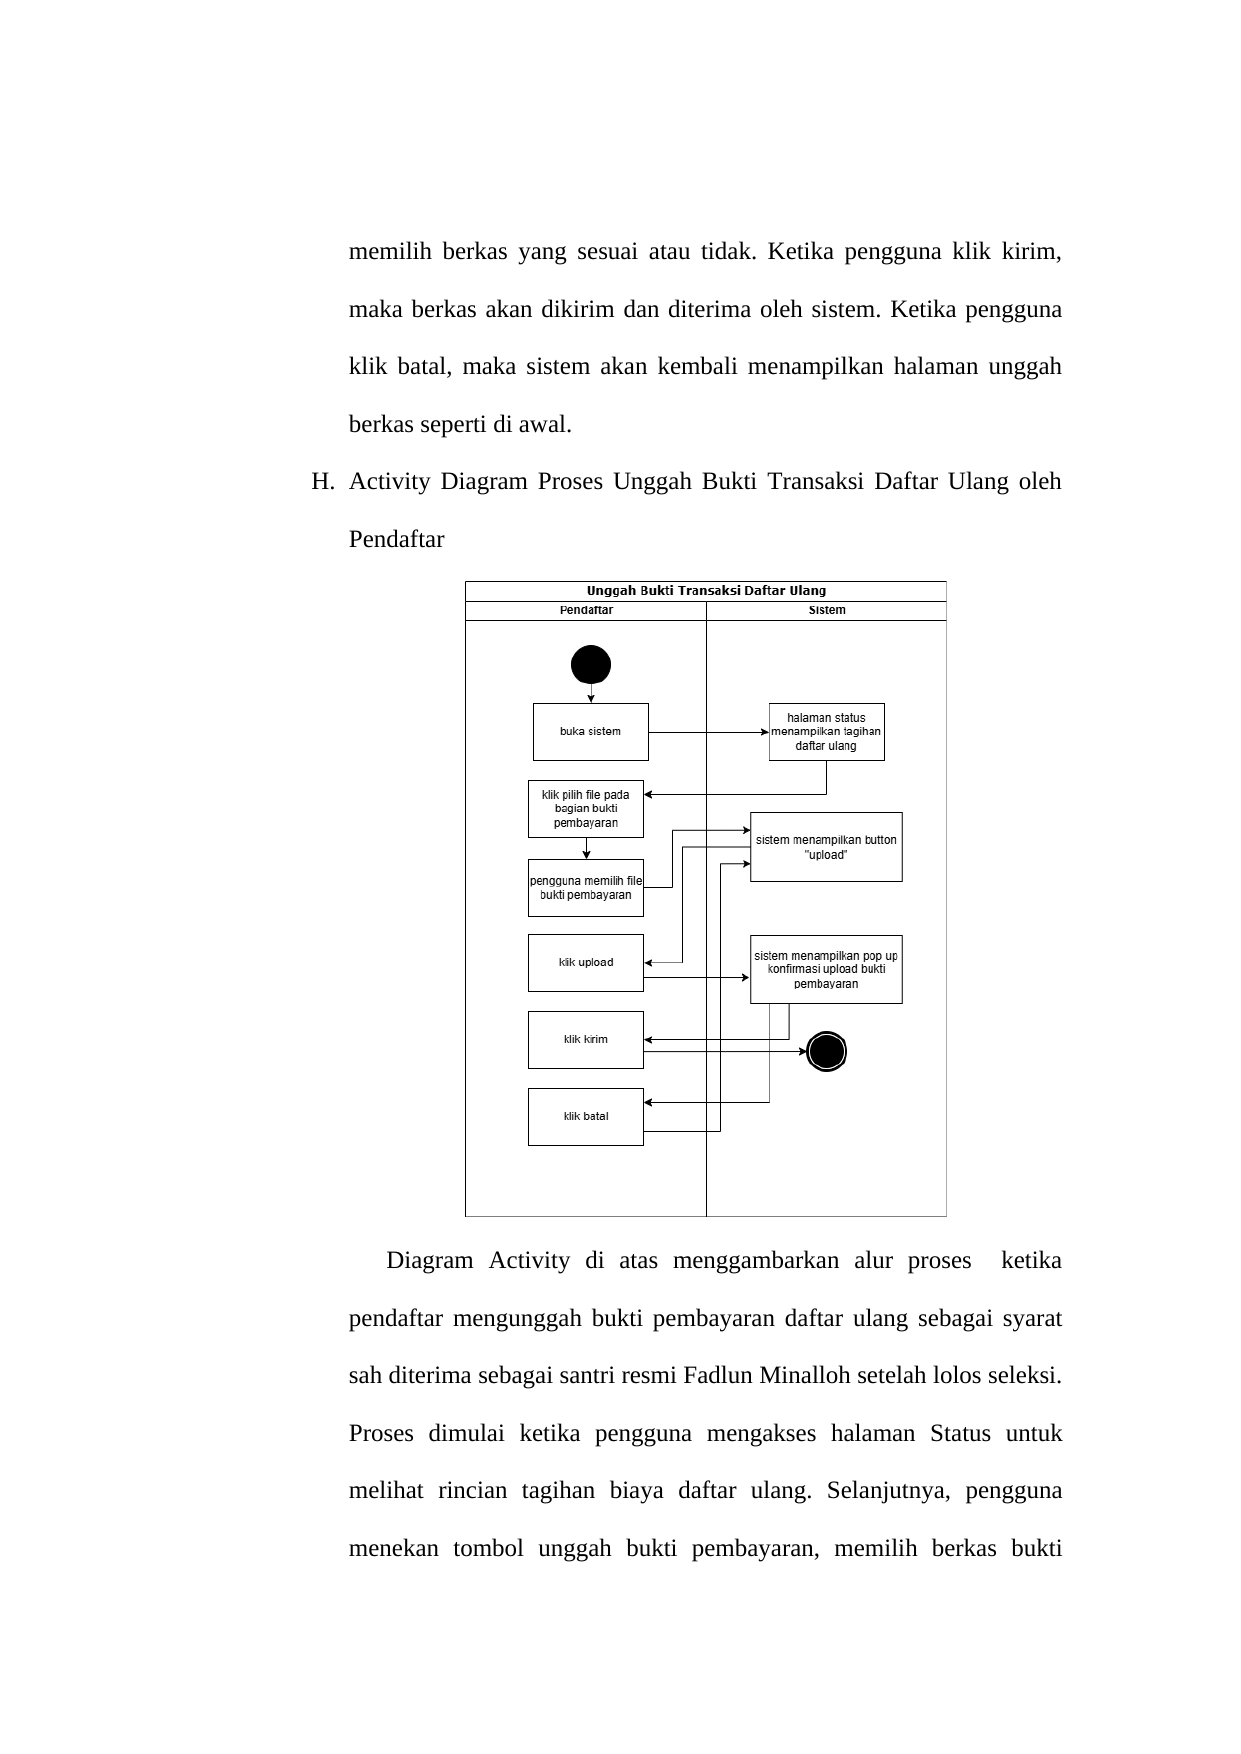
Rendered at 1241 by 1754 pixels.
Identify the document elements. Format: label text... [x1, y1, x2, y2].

list Activity Diagram Proses Unggah Bukti Transaksi Daftar Ulang oleh Pendaftar [311, 466, 1063, 552]
picture [465, 581, 947, 1217]
